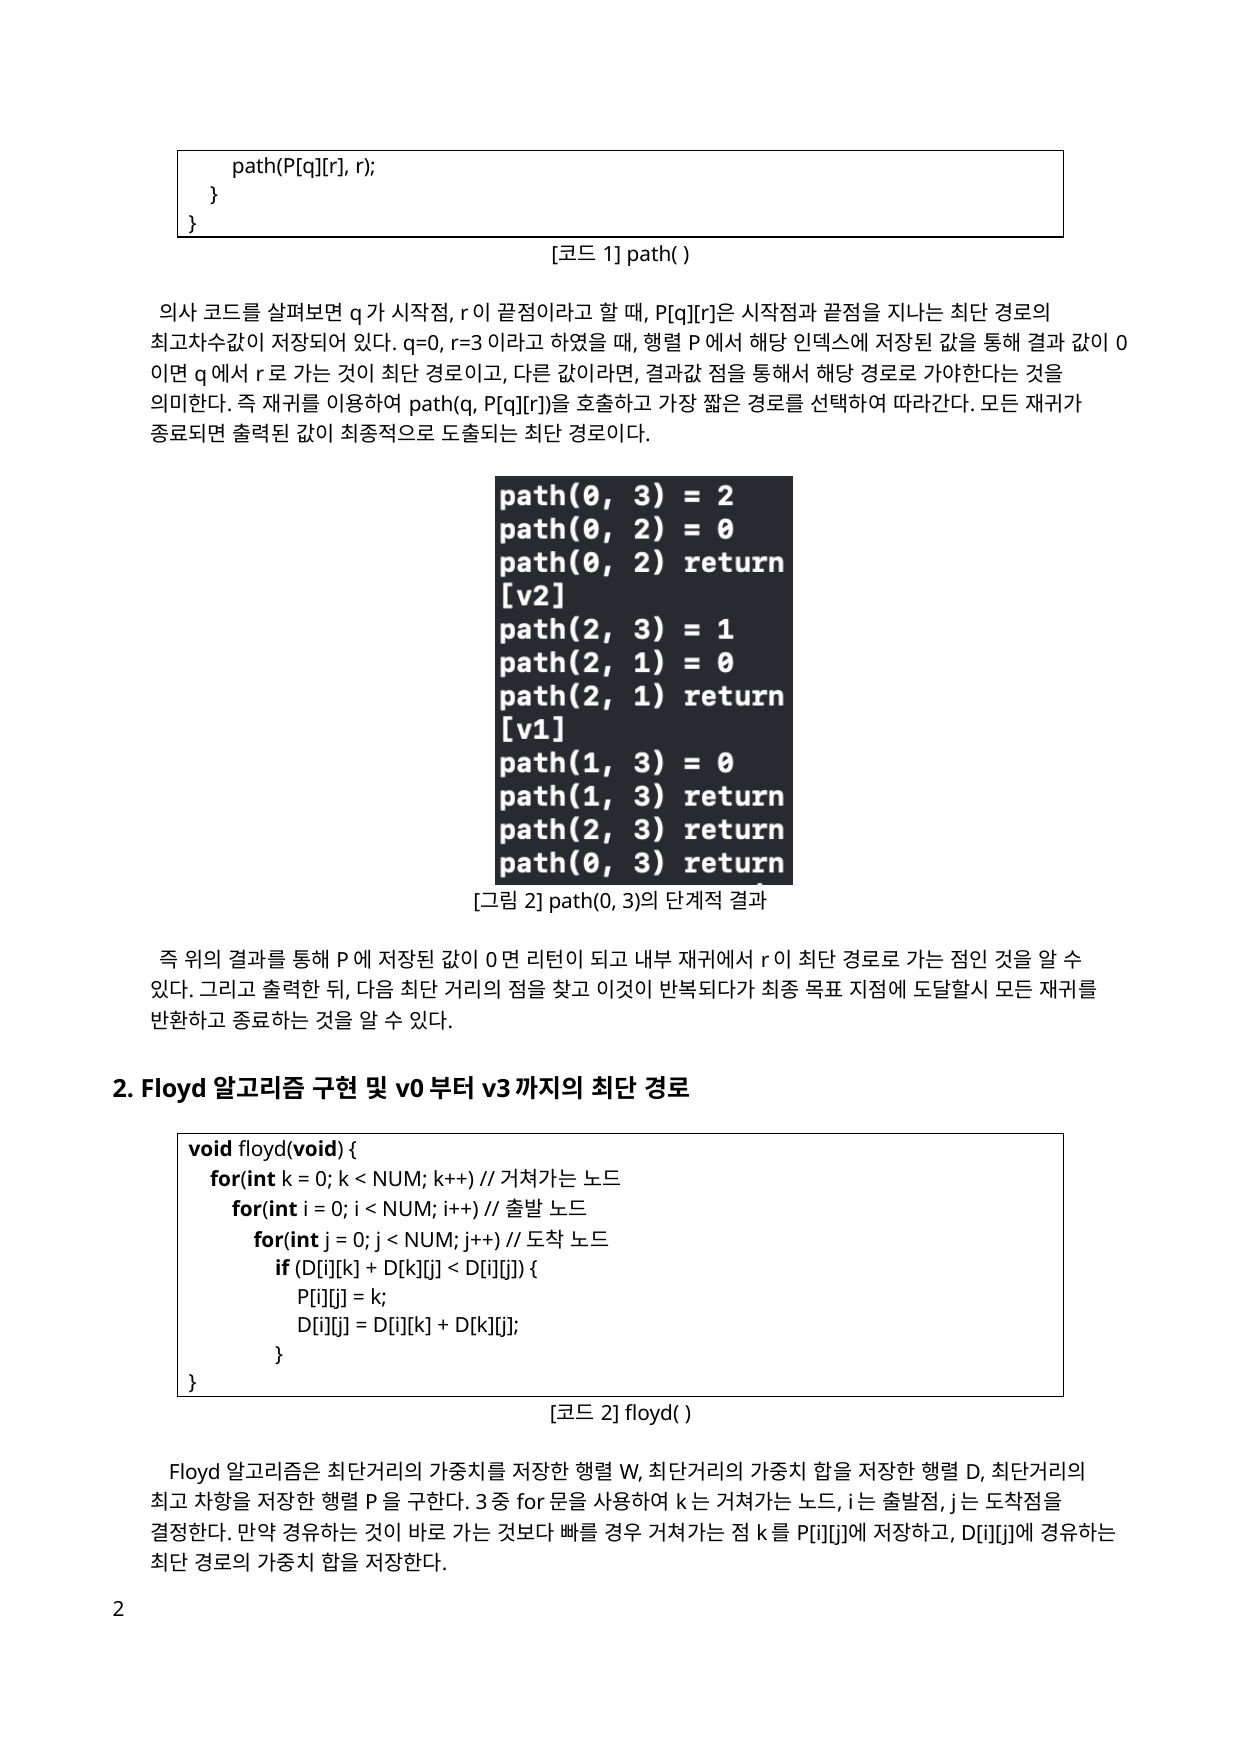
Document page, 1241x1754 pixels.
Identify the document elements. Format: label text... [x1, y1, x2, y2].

list 의사 코드를 살펴보면 q가 시작점, r이 끝점이라고 할 때, P[q][r]은 시작점과 끝점을 지나는 최단 경로의 최고차수값이 저장되어 있다. q=0, r=3이라고 하였을 때, 행렬 P에서 해당 인덱스에 저장된 값을 통해 결과 값이 0이면 q에서 r로 가는 것이 최단 경로이고, 다른 값이라면, 결과값 점을 통해서 해당 경로로 가야한다는 것을 의미한다. 즉 재귀를 이용하여 path(q, P[q][r])을 호출하고 가장 짧은 경로를 선택하여 따라간다. 모든 재귀가 종료되면 출력된 값이 최종적으로 도출되는 최단 경로이다. [150, 296, 1128, 448]
table_header void floyd(void) { for(int k = 0; k < NUM; k++) // 거쳐가는 노드 for(int i = 0; i < NUM; i++) // 출발 노드 for(int j = 0; j < NUM; j++) // 도착 노드 if (D[i][k] + D[k][j] < D[i][j]) { P[i][j] = k; D[i][j] = D[i][k] + D[k][j]; } } [178, 1134, 1063, 1396]
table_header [178, 151, 1063, 236]
text 2. Floyd 알고리즘 구현 및 v0부터 v3까지의 최단 경로 [112, 1068, 1128, 1104]
text [그림 2] path(0, 3)의 단계적 결과 [112, 884, 1128, 915]
list Floyd 알고리즘은 최단거리의 가중치를 저장한 행렬 W, 최단거리의 가중치 합을 저장한 행렬 D, 최단거리의 최고 차항을 저장한 행렬 P을 구한다. 3중 for문을 사용하여 k는 거쳐가는 노드, i는 출발점, j는 도착점을 결정한다. 만약 경유하는 것이 바로 가는 것보다 빠를 경우 거쳐가는 점 k를 P[i][j]에 저장하고, D[i][j]에 경유하는 최단 경로의 가중치 합을 저장한다. [150, 1455, 1128, 1577]
list 즉 위의 결과를 통해 P에 저장된 값이 0면 리턴이 되고 내부 재귀에서 r이 최단 경로로 가는 점인 것을 알 수 있다. 그리고 출력한 뒤, 다음 최단 거리의 점을 찾고 이것이 반복되다가 최종 목표 지점에 도달할시 모든 재귀를 반환하고 종료하는 것을 알 수 있다. [150, 943, 1128, 1034]
text [코드 1] path( ) [112, 237, 1128, 268]
text [코드 2] floyd( ) [112, 1397, 1128, 1427]
picture [495, 476, 793, 885]
